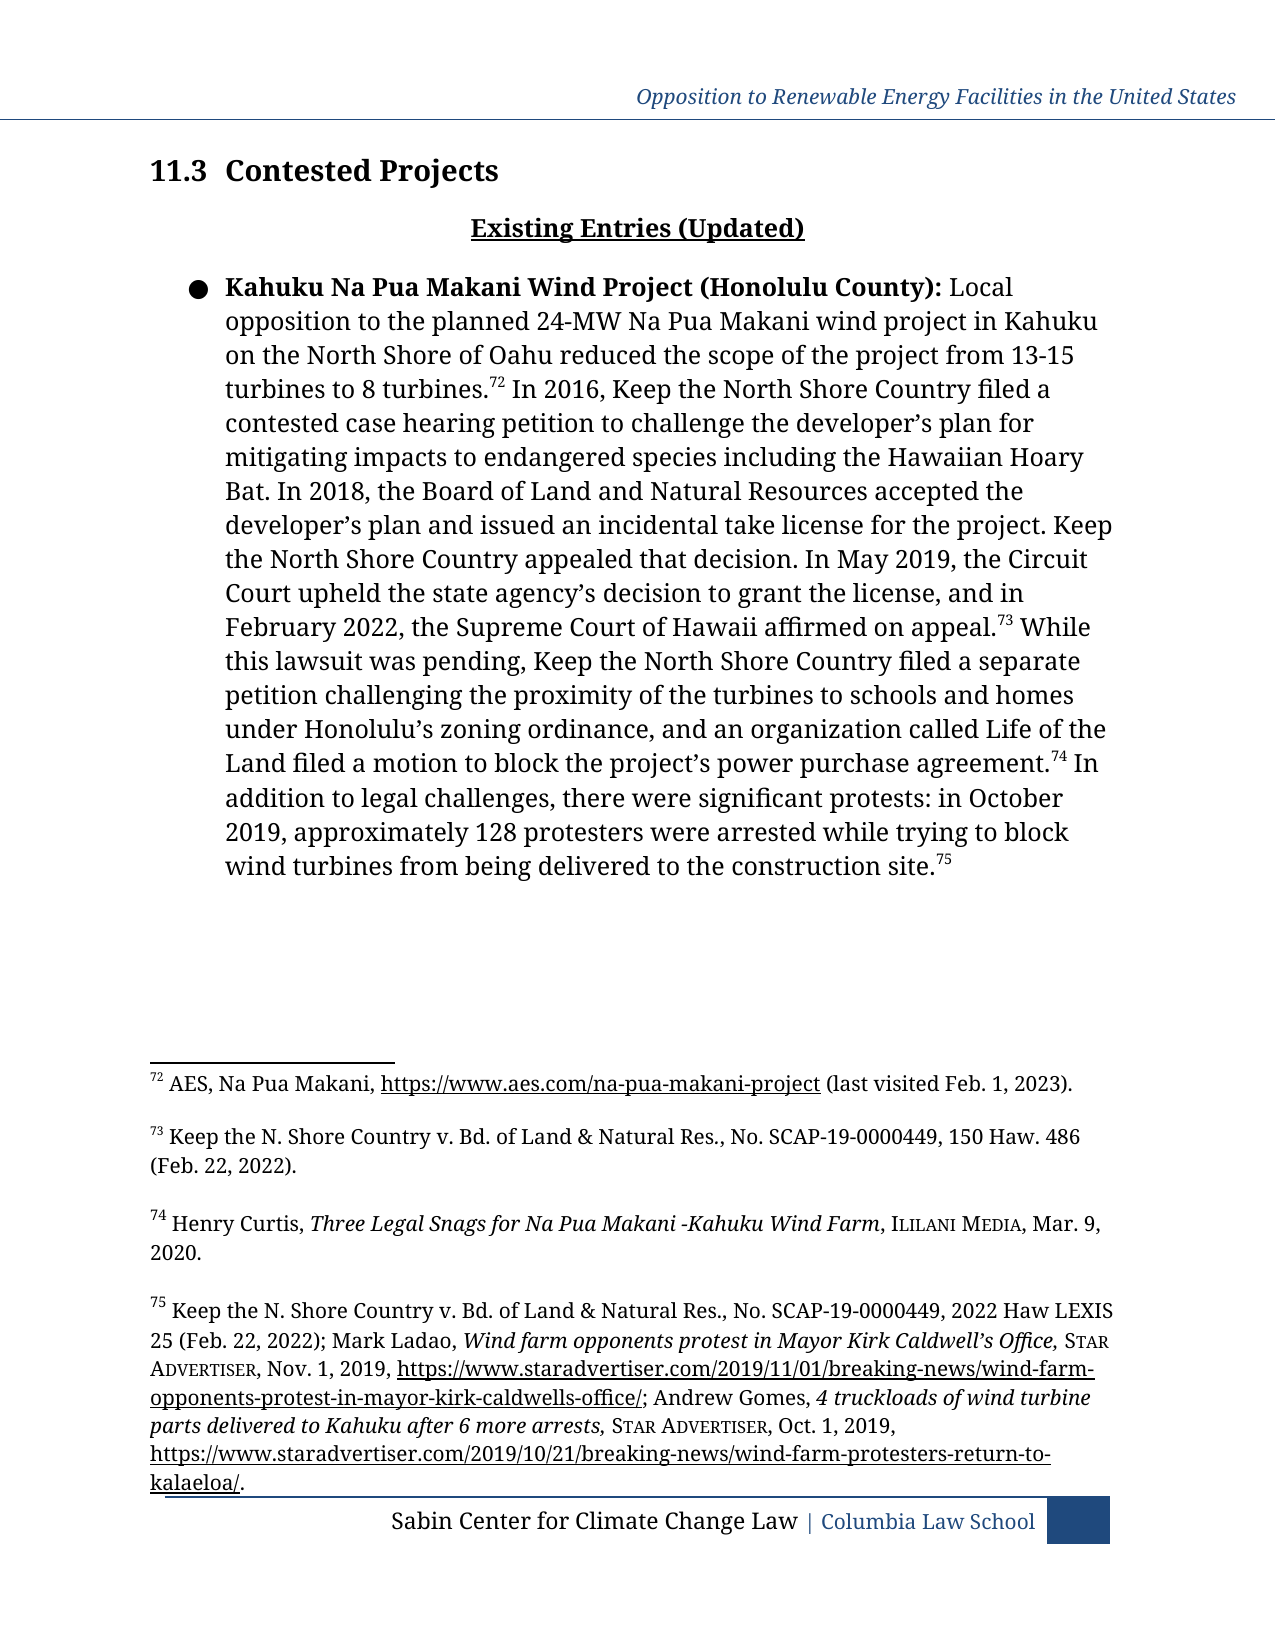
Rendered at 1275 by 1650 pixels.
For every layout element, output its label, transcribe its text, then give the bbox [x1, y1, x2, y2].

list Kahuku Na Pua Makani Wind Project (Honolulu County): Local opposition to the planned 24-MW Na Pua Makani wind project in Kahuku on the North Shore of Oahu reduced the scope of the project from 13-15 turbines to 8 turbines. In 2016, Keep the North Shore Country filed a contested case hearing petition to challenge the developer’s plan for mitigating impacts to endangered species including the Hawaiian Hoary Bat. In 2018, the Board of Land and Natural Resources accepted the developer’s plan and issued an incidental take license for the project. Keep the North Shore Country appealed that decision. In May 2019, the Circuit Court upheld the state agency’s decision to grant the license, and in February 2022, the Supreme Court of Hawaii affirmed on appeal. While this lawsuit was pending, Keep the North Shore Country filed a separate petition challenging the proximity of the turbines to schools and homes under Honolulu’s zoning ordinance, and an organization called Life of the Land filed a motion to block the project’s power purchase agreement. In addition to legal challenges, there were significant protests: in October 2019, approximately 128 protesters were arrested while trying to block wind turbines from being delivered to the construction site. [187, 269, 1125, 882]
subtitle Contested Projects [150, 151, 1125, 190]
subtitle Existing Entries (Updated) [150, 210, 1125, 244]
